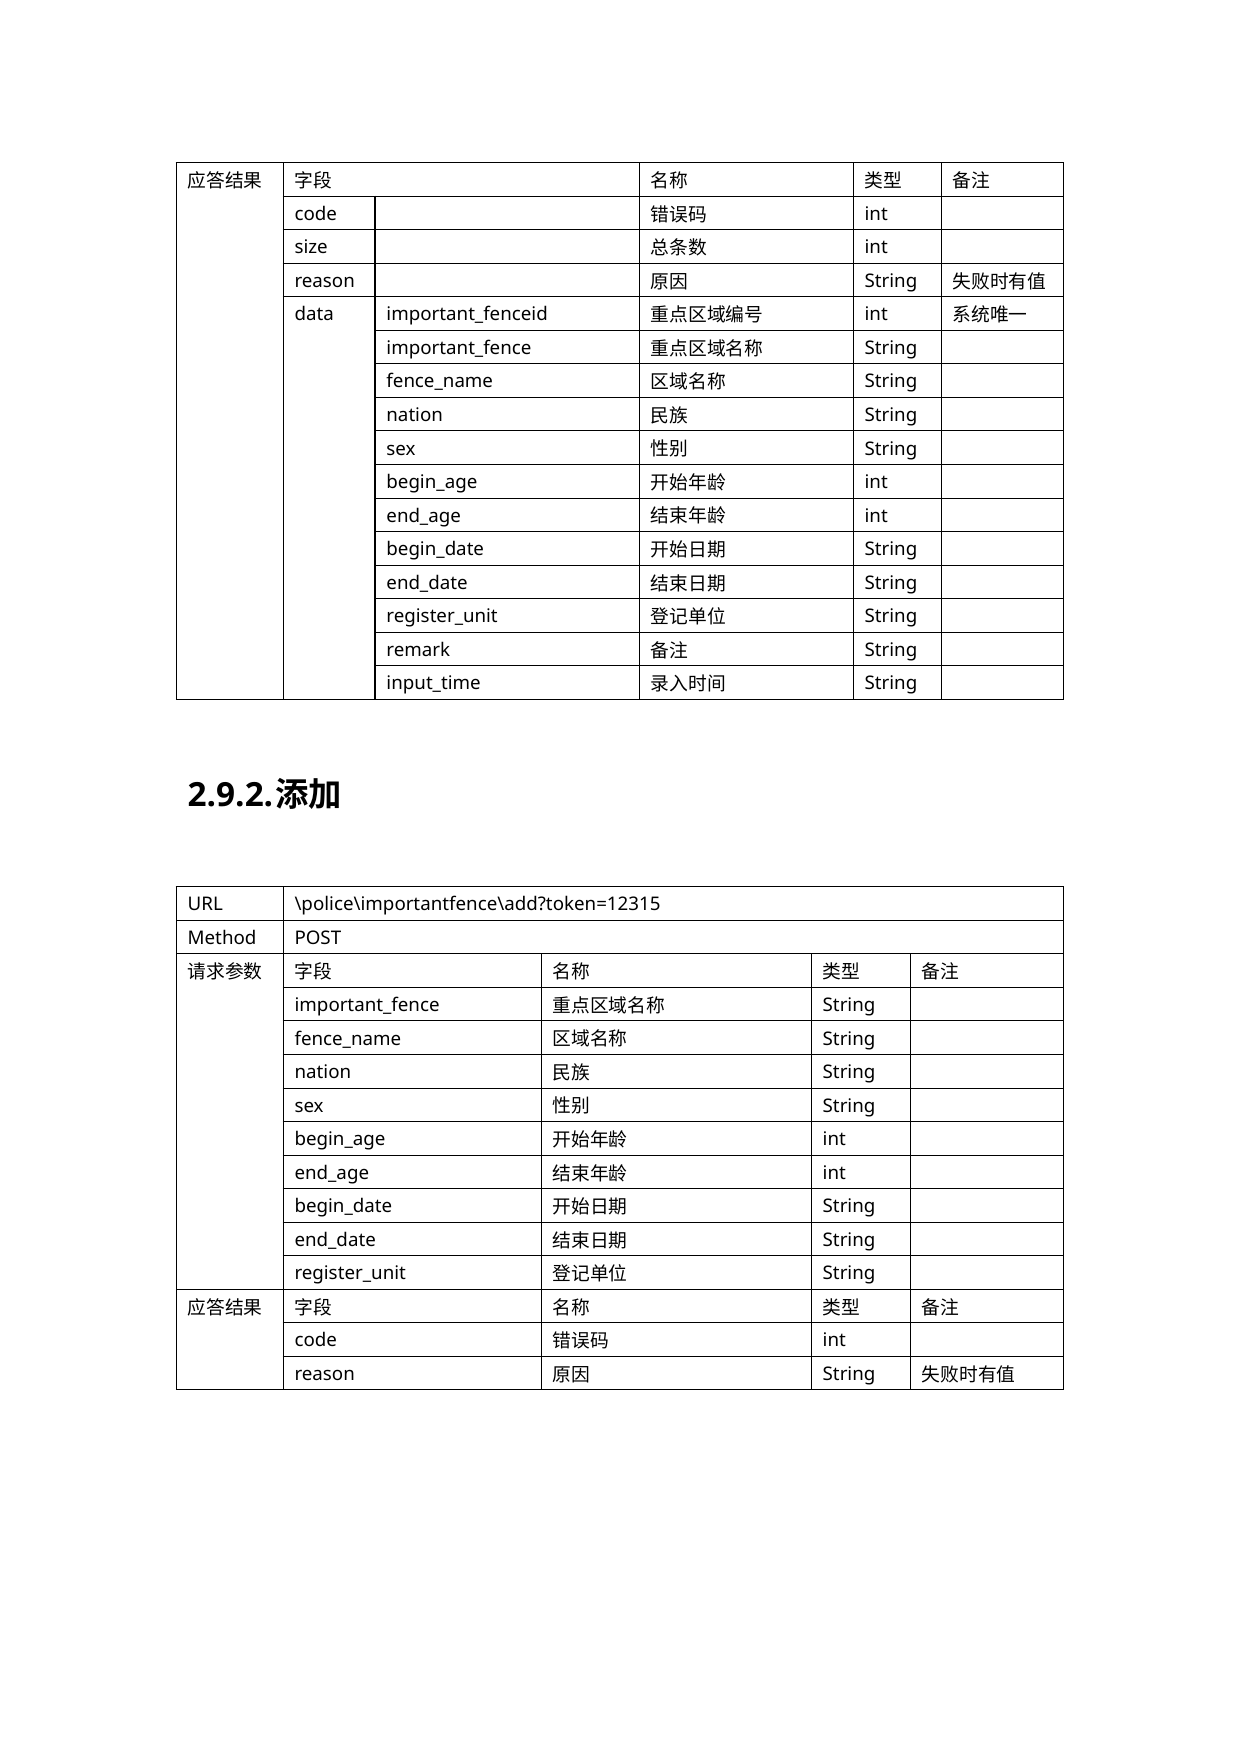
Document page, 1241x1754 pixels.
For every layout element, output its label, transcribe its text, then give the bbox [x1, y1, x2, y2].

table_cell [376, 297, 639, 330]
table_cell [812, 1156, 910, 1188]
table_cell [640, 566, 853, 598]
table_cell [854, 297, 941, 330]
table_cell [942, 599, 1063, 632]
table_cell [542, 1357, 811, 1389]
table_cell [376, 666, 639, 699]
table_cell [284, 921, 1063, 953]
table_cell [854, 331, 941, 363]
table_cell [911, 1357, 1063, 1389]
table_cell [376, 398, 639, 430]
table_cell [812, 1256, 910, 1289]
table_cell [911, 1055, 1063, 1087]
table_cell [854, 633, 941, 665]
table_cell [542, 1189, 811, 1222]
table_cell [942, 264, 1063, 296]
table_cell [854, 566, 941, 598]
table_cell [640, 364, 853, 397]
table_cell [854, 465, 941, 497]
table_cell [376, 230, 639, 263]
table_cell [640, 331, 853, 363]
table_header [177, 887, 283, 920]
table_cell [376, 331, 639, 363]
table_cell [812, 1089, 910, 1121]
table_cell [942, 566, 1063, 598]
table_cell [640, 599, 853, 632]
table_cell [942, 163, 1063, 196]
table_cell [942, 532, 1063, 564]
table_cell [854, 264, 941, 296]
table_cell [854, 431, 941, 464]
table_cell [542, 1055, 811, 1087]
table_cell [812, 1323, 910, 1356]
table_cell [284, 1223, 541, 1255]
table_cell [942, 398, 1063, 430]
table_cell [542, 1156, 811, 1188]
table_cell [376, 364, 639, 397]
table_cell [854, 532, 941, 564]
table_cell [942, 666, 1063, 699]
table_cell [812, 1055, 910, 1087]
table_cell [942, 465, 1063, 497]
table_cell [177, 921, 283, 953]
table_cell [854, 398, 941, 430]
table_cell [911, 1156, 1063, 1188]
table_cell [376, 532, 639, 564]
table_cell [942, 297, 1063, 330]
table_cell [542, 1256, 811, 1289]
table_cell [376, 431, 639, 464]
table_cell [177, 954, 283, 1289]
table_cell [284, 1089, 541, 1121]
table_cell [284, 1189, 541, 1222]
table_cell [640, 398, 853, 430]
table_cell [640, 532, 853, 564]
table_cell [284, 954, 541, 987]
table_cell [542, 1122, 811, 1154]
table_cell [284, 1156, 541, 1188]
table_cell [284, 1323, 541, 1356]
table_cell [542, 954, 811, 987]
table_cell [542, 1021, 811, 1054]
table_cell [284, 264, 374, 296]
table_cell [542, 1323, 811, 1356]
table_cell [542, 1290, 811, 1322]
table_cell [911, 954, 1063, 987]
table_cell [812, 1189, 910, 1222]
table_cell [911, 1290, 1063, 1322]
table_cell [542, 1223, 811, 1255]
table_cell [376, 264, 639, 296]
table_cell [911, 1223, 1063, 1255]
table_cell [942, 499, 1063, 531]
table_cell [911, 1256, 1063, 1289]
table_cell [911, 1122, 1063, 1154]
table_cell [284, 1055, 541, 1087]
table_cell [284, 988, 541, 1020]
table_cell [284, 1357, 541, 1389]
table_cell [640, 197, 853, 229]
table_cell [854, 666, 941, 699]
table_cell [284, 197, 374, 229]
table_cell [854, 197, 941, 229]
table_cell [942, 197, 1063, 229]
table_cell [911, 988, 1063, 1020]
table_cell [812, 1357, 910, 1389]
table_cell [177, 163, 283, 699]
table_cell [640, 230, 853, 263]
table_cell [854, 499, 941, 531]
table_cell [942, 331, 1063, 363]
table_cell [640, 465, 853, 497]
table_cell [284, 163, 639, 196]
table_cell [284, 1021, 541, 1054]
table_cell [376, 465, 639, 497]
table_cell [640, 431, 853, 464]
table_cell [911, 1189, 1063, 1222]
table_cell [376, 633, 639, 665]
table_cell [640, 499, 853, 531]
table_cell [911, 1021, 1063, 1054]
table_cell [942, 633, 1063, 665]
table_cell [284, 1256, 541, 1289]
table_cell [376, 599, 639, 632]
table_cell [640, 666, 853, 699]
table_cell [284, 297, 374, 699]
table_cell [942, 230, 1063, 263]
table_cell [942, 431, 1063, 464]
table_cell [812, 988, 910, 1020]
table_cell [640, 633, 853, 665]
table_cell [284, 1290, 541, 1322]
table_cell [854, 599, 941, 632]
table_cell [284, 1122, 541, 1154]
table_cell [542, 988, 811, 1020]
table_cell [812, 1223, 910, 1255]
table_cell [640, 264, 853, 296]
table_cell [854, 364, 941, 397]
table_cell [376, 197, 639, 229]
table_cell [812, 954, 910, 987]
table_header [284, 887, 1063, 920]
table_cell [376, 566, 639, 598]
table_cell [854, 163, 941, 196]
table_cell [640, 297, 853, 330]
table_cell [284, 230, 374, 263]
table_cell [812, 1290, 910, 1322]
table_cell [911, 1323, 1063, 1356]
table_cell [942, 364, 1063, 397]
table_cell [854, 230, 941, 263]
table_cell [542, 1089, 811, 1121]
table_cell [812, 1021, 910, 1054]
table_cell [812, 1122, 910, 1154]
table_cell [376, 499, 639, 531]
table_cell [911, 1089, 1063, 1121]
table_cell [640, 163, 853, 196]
subtitle 添加 [187, 759, 1053, 824]
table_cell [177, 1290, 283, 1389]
